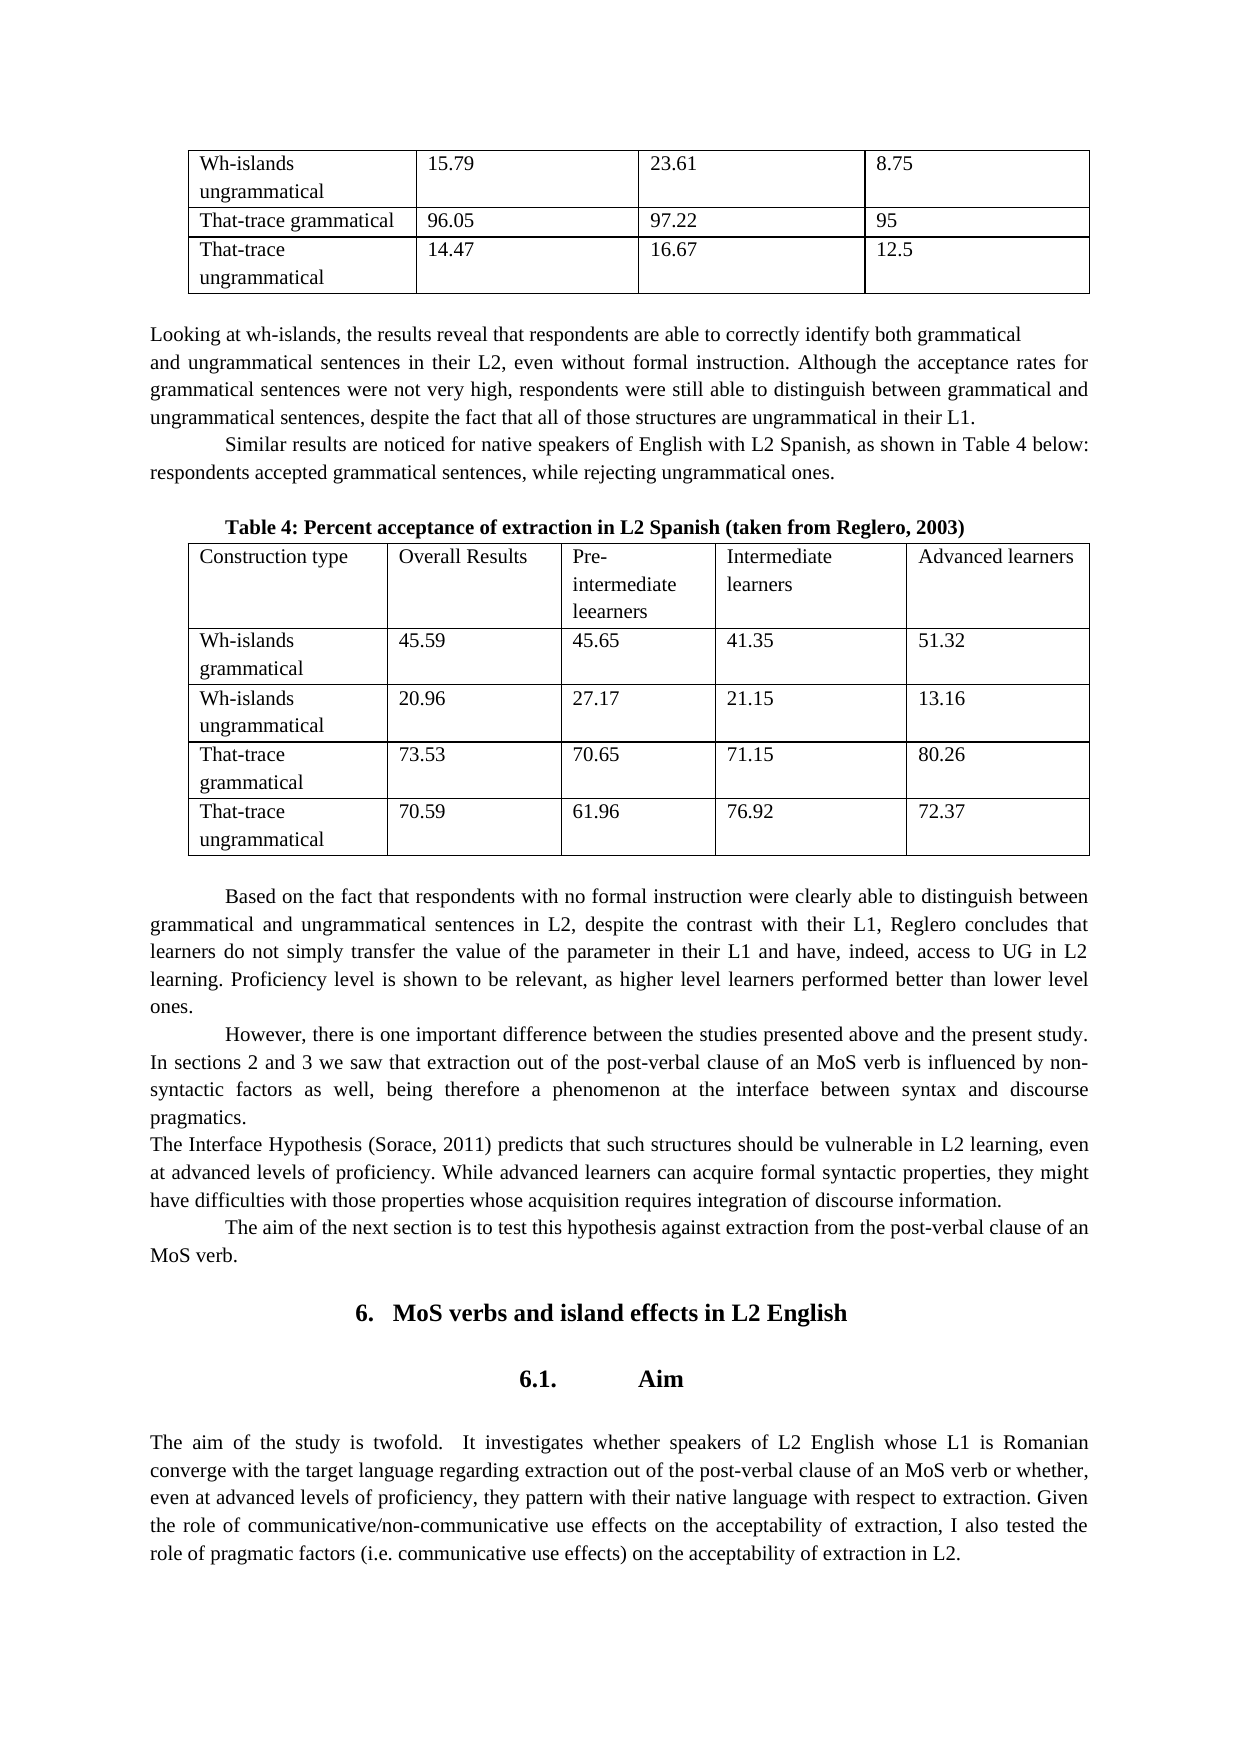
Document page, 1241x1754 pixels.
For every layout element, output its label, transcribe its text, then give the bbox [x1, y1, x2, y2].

table_cell 16.67 [639, 238, 864, 293]
text and ungrammatical sentences in their L2, even without formal instruction. Although the acceptance rates for grammatical sentences were not very high, respondents were still able to distinguish between grammatical and ungrammatical sentences, despite the fact that all of those structures are ungrammatical in their L1. [150, 349, 1090, 429]
text Similar results are noticed for native speakers of English with L2 Spanish, as shown in Table 4 below: respondents accepted grammatical sentences, while rejecting ungrammatical ones. [150, 432, 1090, 484]
table_header Overall Results [388, 544, 561, 627]
table_cell 14.47 [417, 238, 638, 293]
table_header Advanced learners [907, 544, 1089, 627]
table_cell That-trace ungrammatical [189, 238, 416, 293]
table_cell 15.79 [417, 151, 638, 207]
table_cell 12.5 [866, 238, 1089, 293]
table_cell 13.16 [907, 685, 1089, 741]
text Table 4: Percent acceptance of extraction in L2 Spanish (taken from Reglero, 2003) [150, 515, 1090, 539]
table_cell Wh-islands ungrammatical [189, 685, 387, 741]
table_cell Wh-islands ungrammatical [189, 151, 416, 207]
text The aim of the study is twofold. It investigates whether speakers of L2 English whose L1 is Romanian converge with the target language regarding extraction out of the post-verbal clause of an MoS verb or whether, even at advanced levels of proficiency, they pattern with their native language with respect to extraction. Given the role of communicative/non-communicative use effects on the acceptability of extraction, I also tested the role of pragmatic factors (i.e. communicative use effects) on the acceptability of extraction in L2. [150, 1430, 1090, 1564]
table_cell That-trace grammatical [189, 743, 387, 798]
table_cell 51.32 [907, 629, 1089, 684]
table_cell 73.53 [388, 743, 561, 798]
table_cell 96.05 [417, 208, 638, 236]
list MoS verbs and island effects in L2 English [112, 1298, 1090, 1327]
table_cell 97.22 [639, 208, 864, 236]
table_cell 71.15 [716, 743, 906, 798]
table_header Pre-intermediate leearners [562, 544, 715, 627]
table_cell That-trace grammatical [189, 208, 416, 236]
table_cell 8.75 [866, 151, 1089, 207]
table_cell Wh-islands grammatical [189, 629, 387, 684]
text The aim of the next section is to test this hypothesis against extraction from the post-verbal clause of an MoS verb. [150, 1215, 1090, 1267]
table_cell 72.37 [907, 799, 1089, 855]
text The Interface Hypothesis (Sorace, 2011) predicts that such structures should be vulnerable in L2 learning, even at advanced levels of proficiency. While advanced learners can acquire formal syntactic properties, they might have difficulties with those properties whose acquisition requires integration of discourse information. [150, 1132, 1090, 1212]
table_cell 23.61 [639, 151, 864, 207]
table_cell 27.17 [562, 685, 715, 741]
table_cell 95 [866, 208, 1089, 236]
list Aim [112, 1364, 1090, 1393]
table_cell 70.65 [562, 743, 715, 798]
table_cell 20.96 [388, 685, 561, 741]
table_cell 41.35 [716, 629, 906, 684]
table_cell 61.96 [562, 799, 715, 855]
text Looking at wh-islands, the results reveal that respondents are able to correctly identify both grammatical [150, 322, 1090, 346]
table_cell 70.59 [388, 799, 561, 855]
table_cell That-trace ungrammatical [189, 799, 387, 855]
table_header Construction type [189, 544, 387, 627]
table_header Intermediate learners [716, 544, 906, 627]
text Based on the fact that respondents with no formal instruction were clearly able to distinguish between grammatical and ungrammatical sentences in L2, despite the contrast with their L1, Reglero concludes that learners do not simply transfer the value of the parameter in their L1 and have, indeed, access to UG in L2 learning. Proficiency level is shown to be relevant, as higher level learners performed better than lower level ones. [150, 884, 1090, 1018]
table_cell 76.92 [716, 799, 906, 855]
text However, there is one important difference between the studies presented above and the present study. In sections 2 and 3 we saw that extraction out of the post-verbal clause of an MoS verb is influenced by non-syntactic factors as well, being therefore a phenomenon at the interface between syntax and discourse pragmatics. [150, 1022, 1090, 1129]
table_cell 80.26 [907, 743, 1089, 798]
table_cell 45.65 [562, 629, 715, 684]
table_cell 21.15 [716, 685, 906, 741]
table_cell 45.59 [388, 629, 561, 684]
